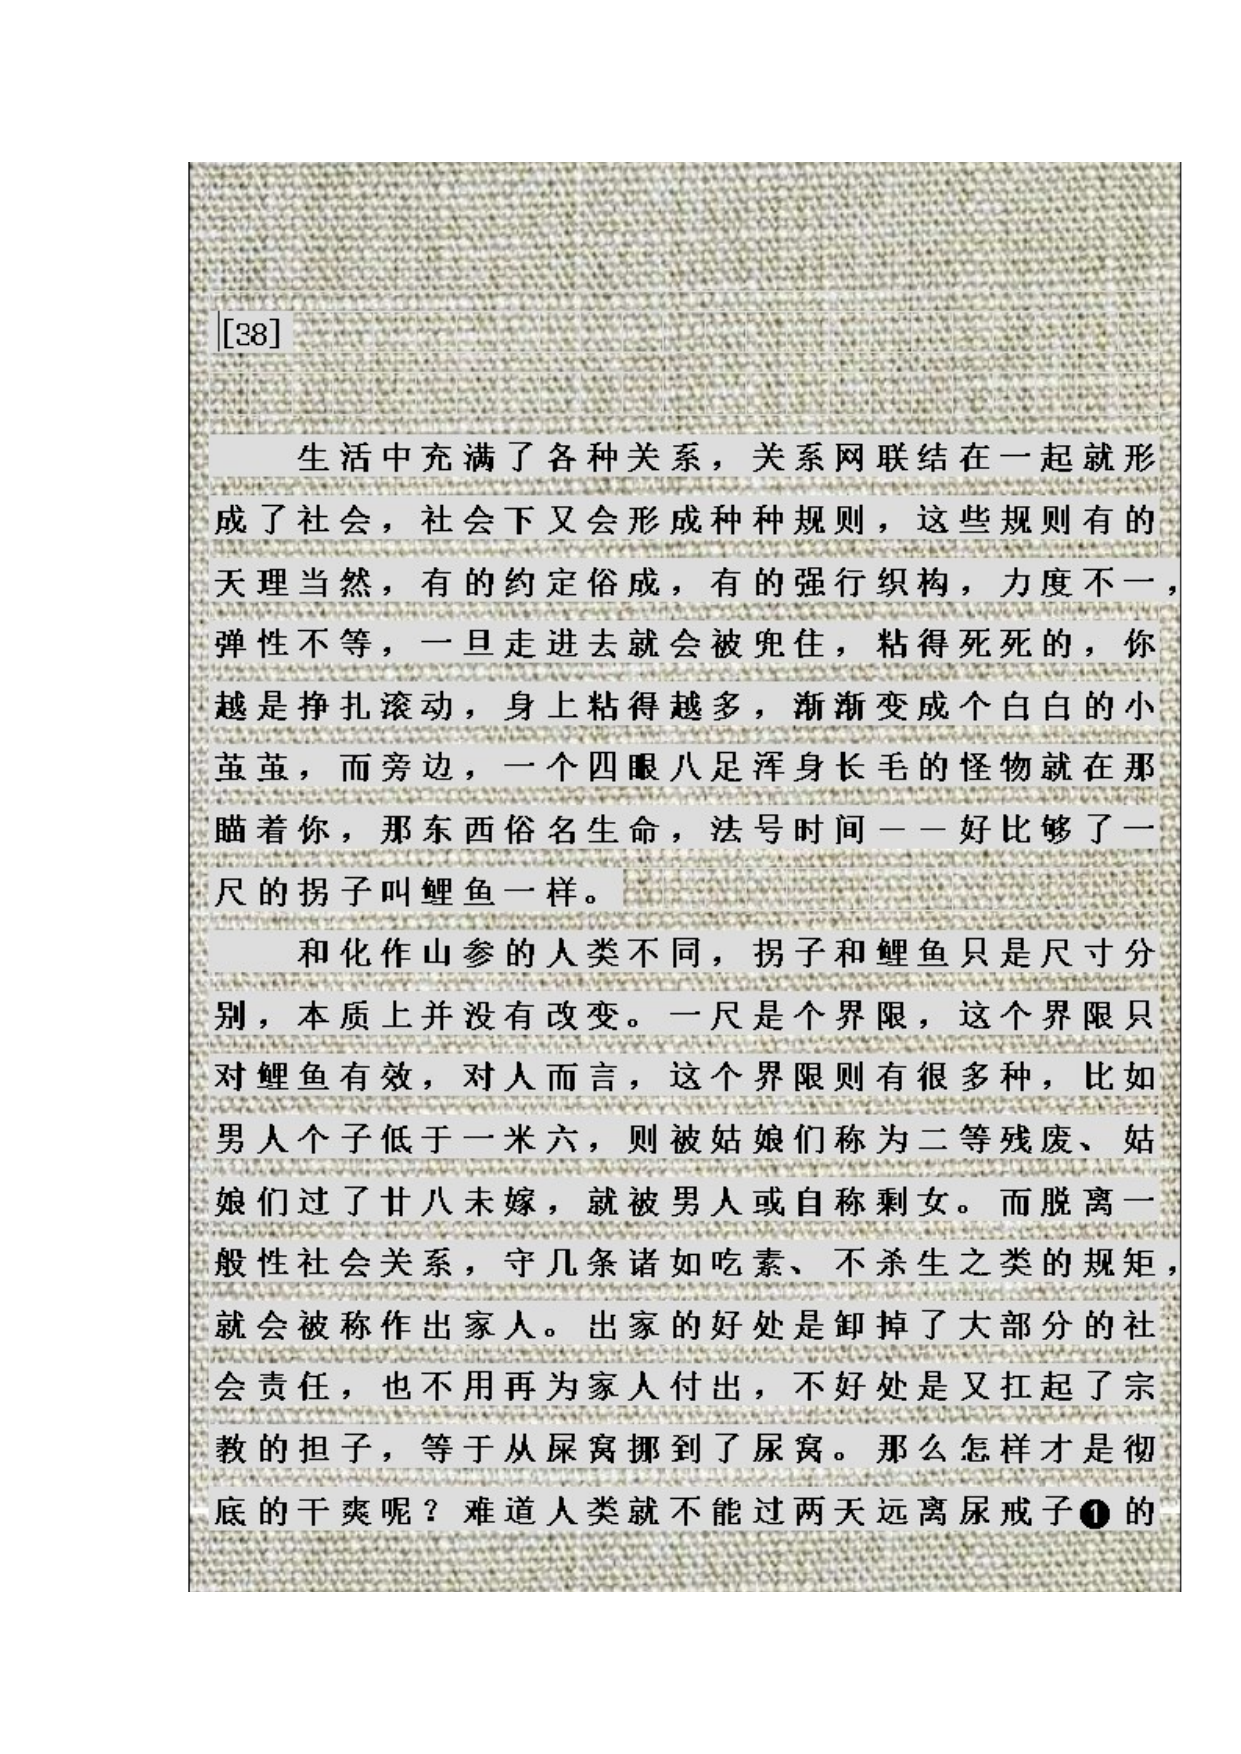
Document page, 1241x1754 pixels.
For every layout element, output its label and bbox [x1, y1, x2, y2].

picture [187, 162, 1182, 1592]
